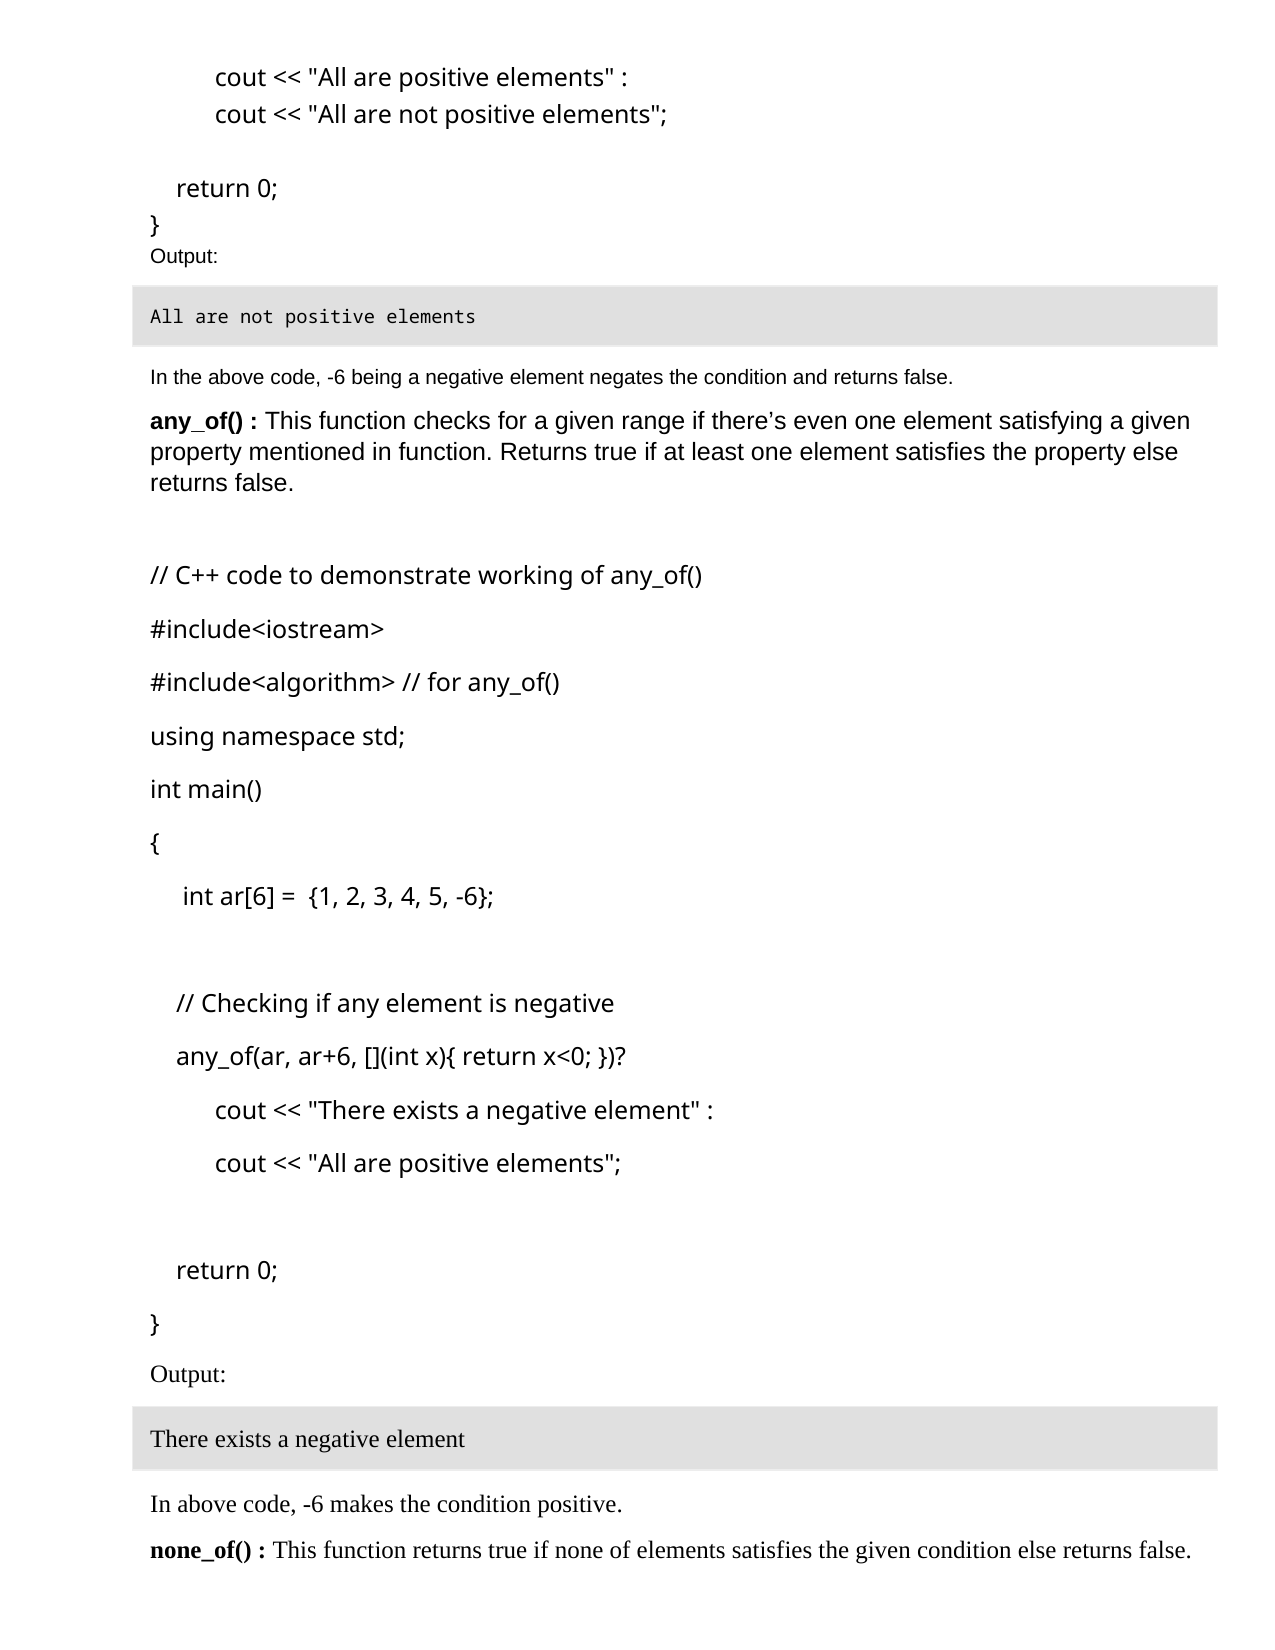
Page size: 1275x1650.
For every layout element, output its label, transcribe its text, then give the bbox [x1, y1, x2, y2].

text In the above code, -6 being a negative element negates the condition and returns false. [150, 364, 1200, 388]
text In above code, -6 makes the condition positive. [150, 1489, 1200, 1518]
text All are not positive elements [133, 287, 1217, 345]
table_header // C++ code to demonstrate working of any_of() #include<iostream> #include<algorithm> // for any_of() using namespace std; int main() { int ar[6] = {1, 2, 3, 4, 5, -6}; // Checking if any element is negative any_of(ar, ar+6, [](int x){ return x<0; })? cout << "There exists a negative element" : cout << "All are positive elements"; return 0; } [150, 516, 1275, 1359]
text any_of() : This function checks for a given range if there’s even one element satisfying a given property mentioned in function. Returns true if at least one element satisfies the property else returns false. [150, 406, 1200, 497]
text Output: [150, 243, 1200, 267]
text none_of() : This function returns true if none of elements satisfies the given condition else returns false. [150, 1536, 1200, 1564]
text There exists a negative element [133, 1407, 1217, 1469]
text Output: [150, 1359, 1200, 1388]
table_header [150, 60, 1275, 243]
